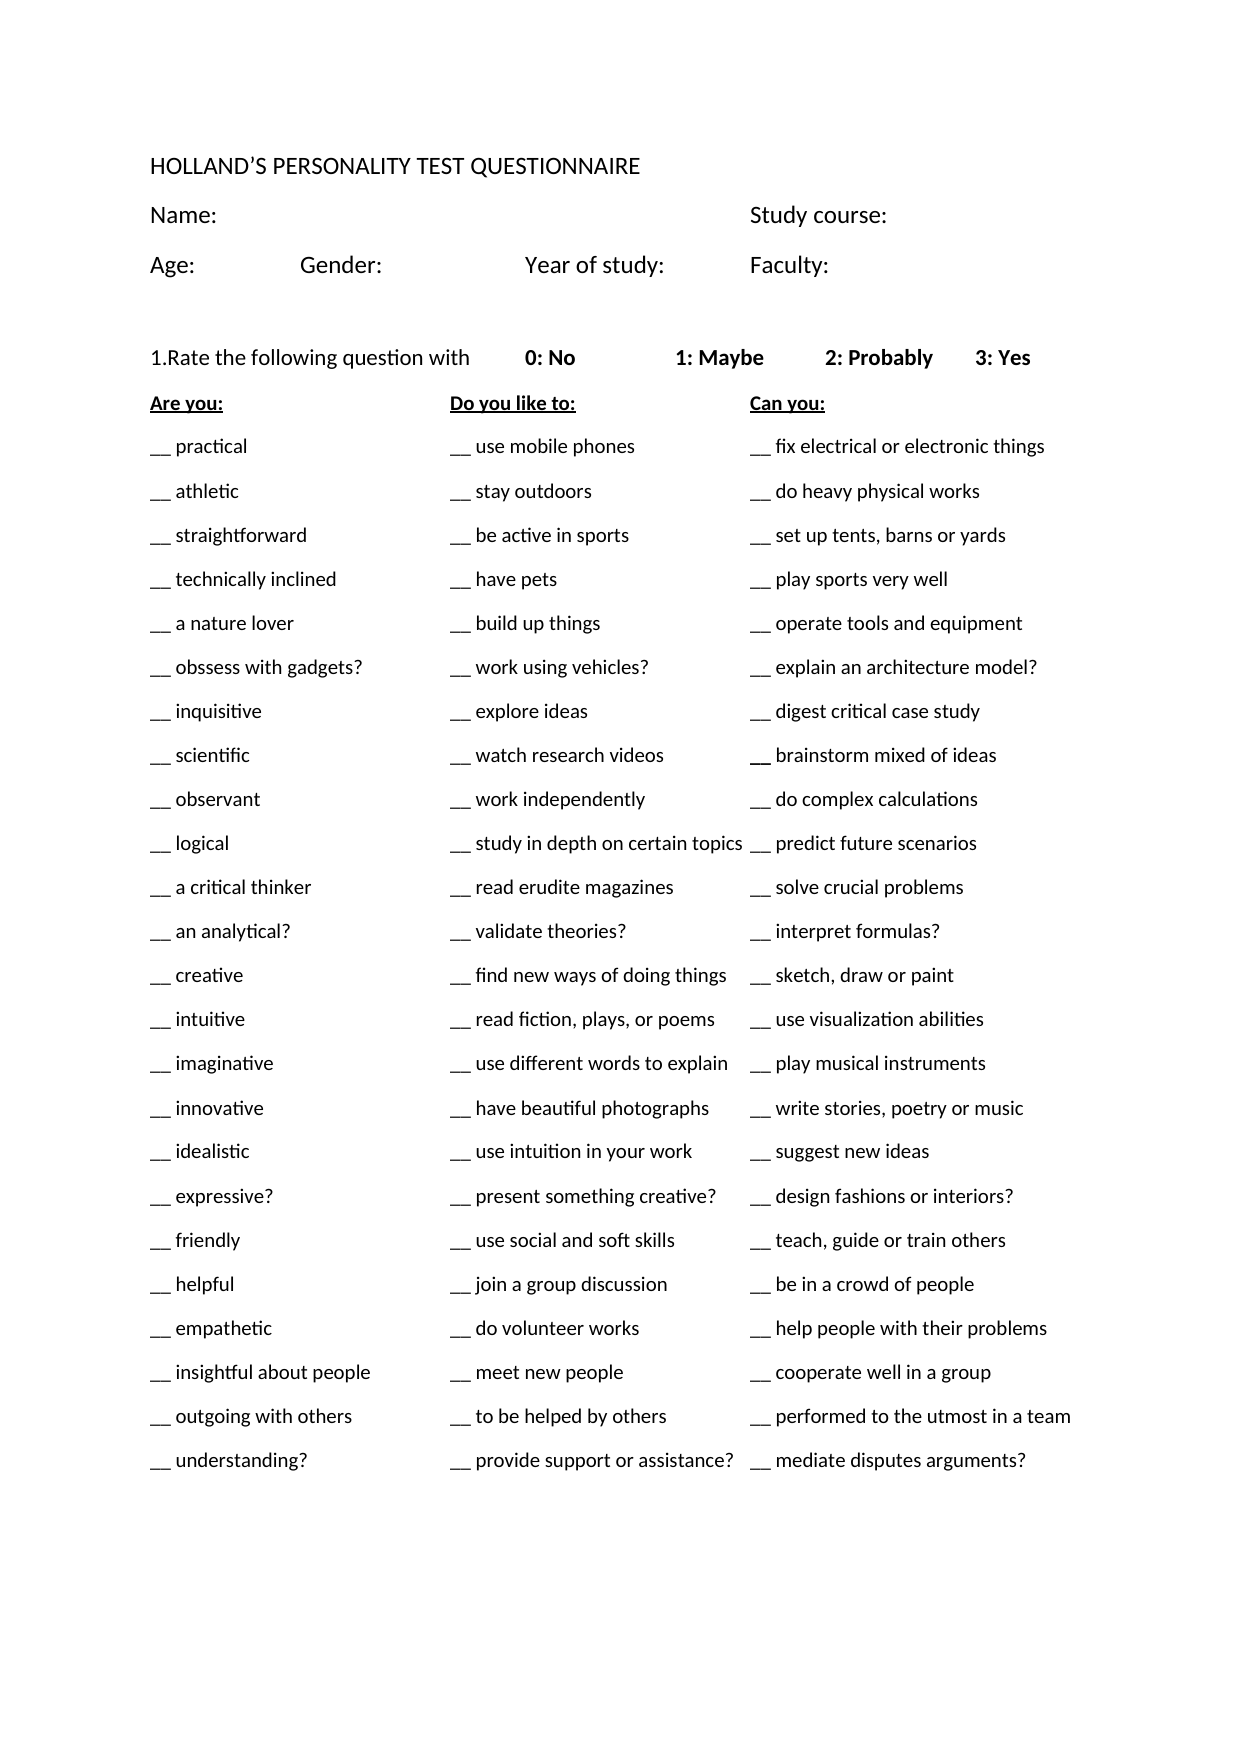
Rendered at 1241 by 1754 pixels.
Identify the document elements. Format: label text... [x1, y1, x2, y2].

text Are you: Do you like to: Can you: [150, 390, 1090, 415]
text __ intuitive __ read fiction, plays, or poems __ use visualization abilities [150, 1007, 1090, 1032]
text __ understanding? __ provide support or assistance? __ mediate disputes arguments? [150, 1447, 1090, 1473]
text __ observant __ work independently __ do complex calculations [150, 786, 1090, 812]
text __ inquisitive __ explore ideas __ digest critical case study [150, 698, 1090, 723]
text __ expressive? __ present something creative? __ design fashions or interiors? [150, 1183, 1090, 1208]
text __ obssess with gadgets? __ work using vehicles? __ explain an architecture model? [150, 654, 1090, 679]
text __ innovative __ have beautiful photographs __ write stories, poetry or music [150, 1095, 1090, 1120]
text __ athletic __ stay outdoors __ do heavy physical works [150, 478, 1090, 503]
text __ outgoing with others __ to be helped by others __ performed to the utmost in a team [150, 1403, 1090, 1428]
text __ practical __ use mobile phones __ fix electrical or electronic things [150, 434, 1090, 459]
text __ a nature lover __ build up things __ operate tools and equipment [150, 610, 1090, 635]
text HOLLAND’S PERSONALITY TEST QUESTIONNAIRE [150, 150, 1090, 181]
text __ helpful __ join a group discussion __ be in a crowd of people [150, 1271, 1090, 1296]
text __ friendly __ use social and soft skills __ teach, guide or train others [150, 1227, 1090, 1252]
text Name: Study course: [150, 199, 1090, 230]
text 1.Rate the following question with 0: No 1: Maybe 2: Probably 3: Yes [150, 343, 1090, 371]
text __ idealistic __ use intuition in your work __ suggest new ideas [150, 1139, 1090, 1164]
text __ creative __ find new ways of doing things __ sketch, draw or paint [150, 962, 1090, 988]
text __ straightforward __ be active in sports __ set up tents, barns or yards [150, 522, 1090, 547]
text __ imaginative __ use different words to explain __ play musical instruments [150, 1051, 1090, 1076]
text __ logical __ study in depth on certain topics __ predict future scenarios [150, 830, 1090, 856]
text __ technically inclined __ have pets __ play sports very well [150, 566, 1090, 591]
text __ a critical thinker __ read erudite magazines __ solve crucial problems [150, 874, 1090, 900]
text __ empathetic __ do volunteer works __ help people with their problems [150, 1315, 1090, 1340]
text __ insightful about people __ meet new people __ cooperate well in a group [150, 1359, 1090, 1384]
text __ an analytical? __ validate theories? __ interpret formulas? [150, 918, 1090, 944]
text Age: Gender: Year of study: Faculty: [150, 249, 1090, 280]
text __ scientific __ watch research videos __ brainstorm mixed of ideas [150, 742, 1090, 768]
